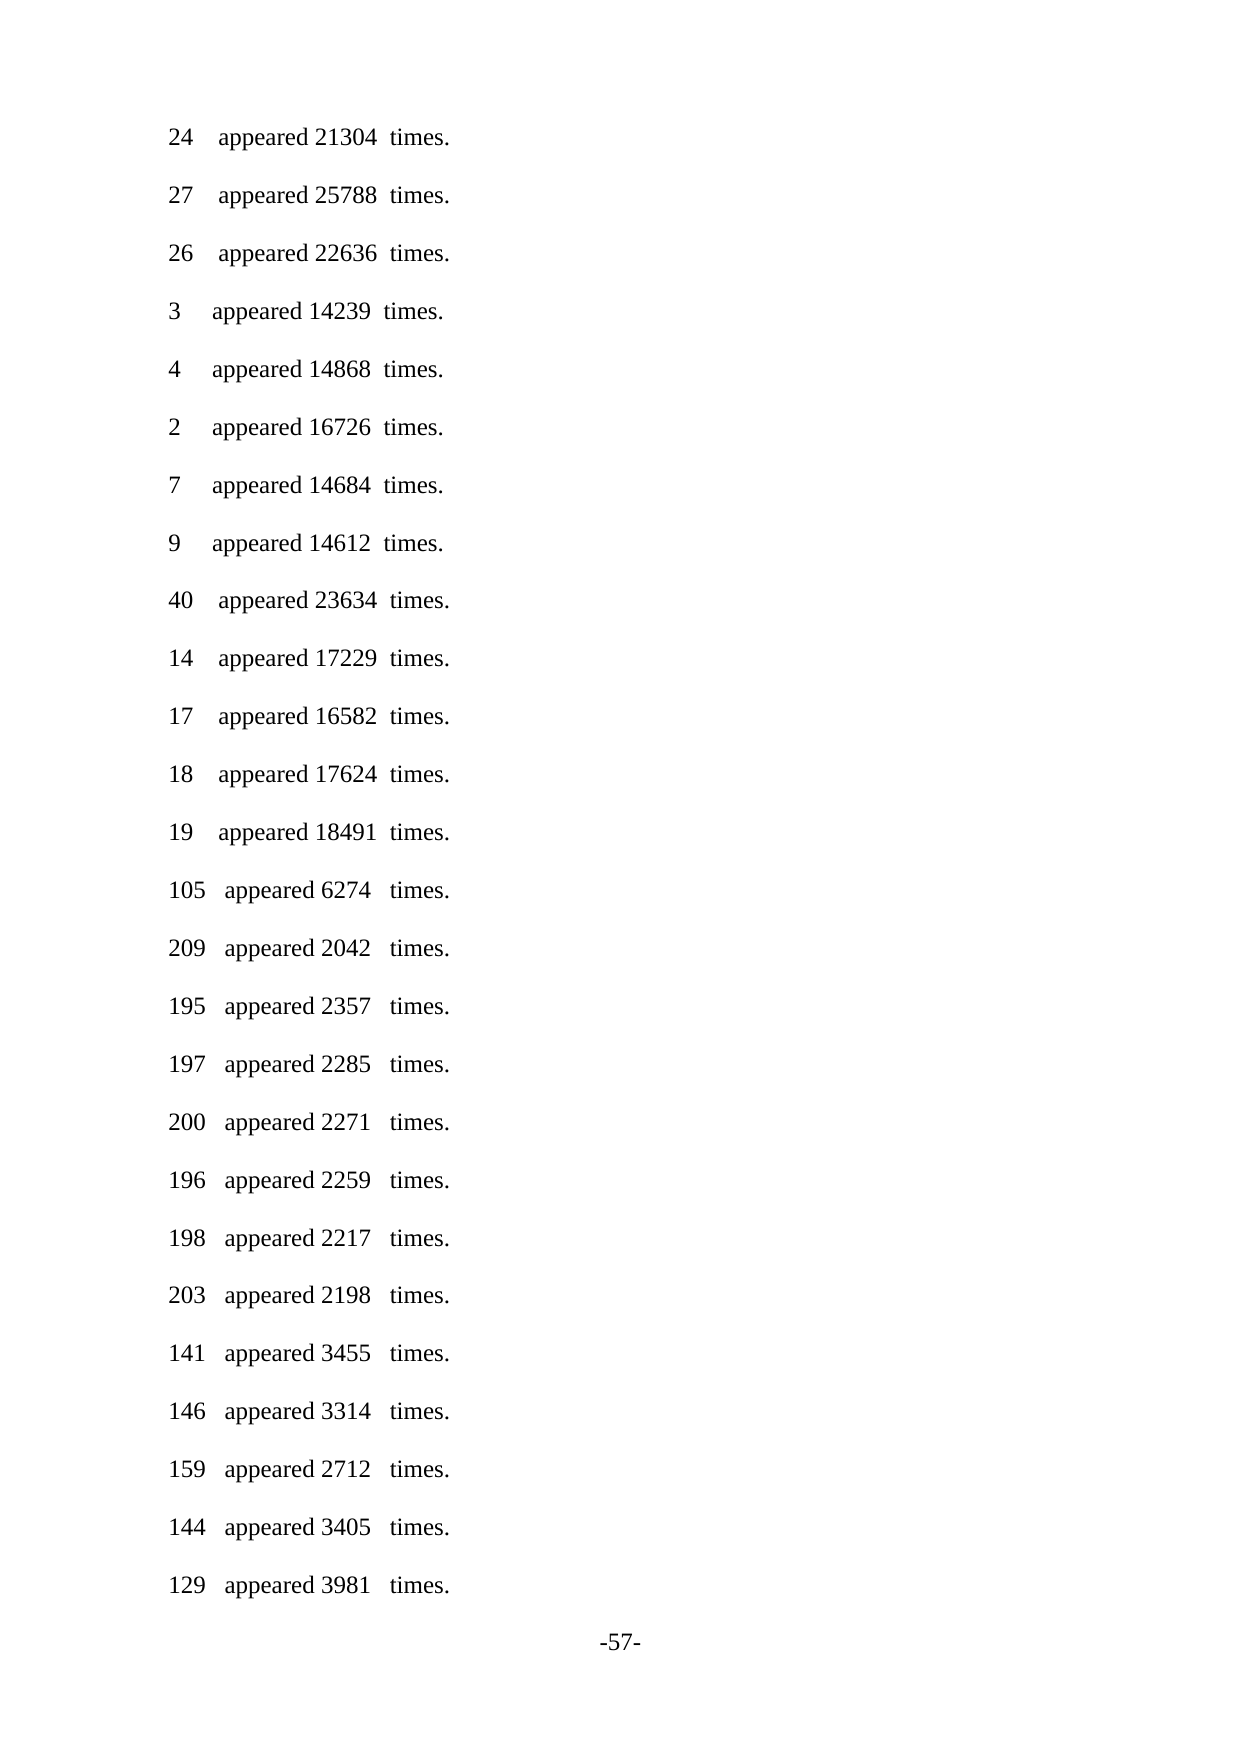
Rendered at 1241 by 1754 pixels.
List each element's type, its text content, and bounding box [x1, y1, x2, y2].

text 3 appeared 14239 times. [118, 296, 1122, 325]
text 198 appeared 2217 times. [118, 1223, 1122, 1251]
text 4 appeared 14868 times. [118, 354, 1122, 383]
text 2 appeared 16726 times. [118, 412, 1122, 441]
text 203 appeared 2198 times. [118, 1281, 1122, 1309]
text 19 appeared 18491 times. [118, 817, 1122, 846]
text 144 appeared 3405 times. [118, 1512, 1122, 1541]
text 7 appeared 14684 times. [118, 470, 1122, 498]
text 146 appeared 3314 times. [118, 1396, 1122, 1425]
text 40 appeared 23634 times. [118, 586, 1122, 614]
text 27 appeared 25788 times. [118, 180, 1122, 209]
text 197 appeared 2285 times. [118, 1049, 1122, 1078]
text 9 appeared 14612 times. [118, 528, 1122, 556]
text 105 appeared 6274 times. [118, 875, 1122, 904]
text 17 appeared 16582 times. [118, 701, 1122, 730]
text 18 appeared 17624 times. [118, 759, 1122, 788]
text 141 appeared 3455 times. [118, 1338, 1122, 1367]
text 159 appeared 2712 times. [118, 1454, 1122, 1483]
text 26 appeared 22636 times. [118, 238, 1122, 267]
text 200 appeared 2271 times. [118, 1107, 1122, 1136]
text 14 appeared 17229 times. [118, 643, 1122, 672]
text 196 appeared 2259 times. [118, 1165, 1122, 1193]
text 24 appeared 21304 times. [118, 122, 1122, 151]
text 129 appeared 3981 times. [118, 1570, 1122, 1599]
text 195 appeared 2357 times. [118, 991, 1122, 1020]
text 209 appeared 2042 times. [118, 933, 1122, 962]
